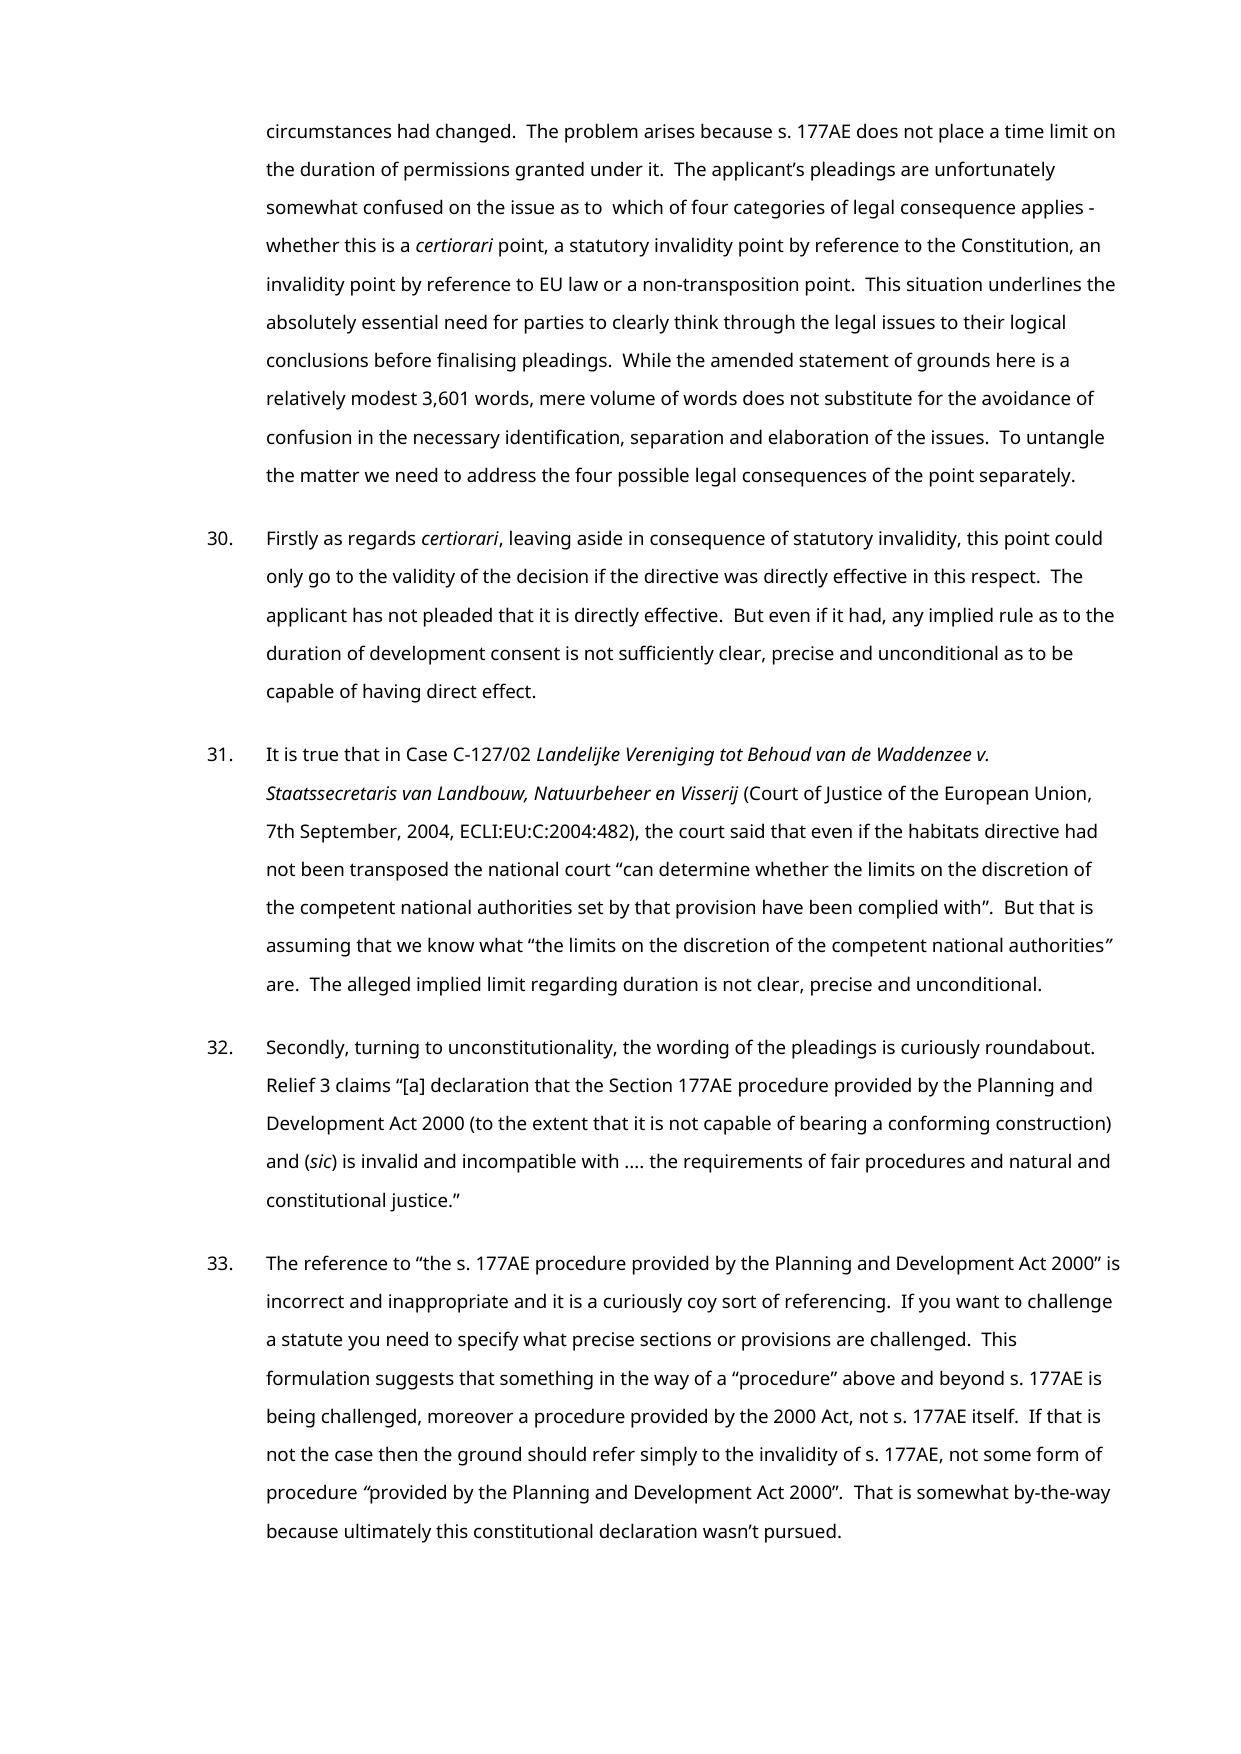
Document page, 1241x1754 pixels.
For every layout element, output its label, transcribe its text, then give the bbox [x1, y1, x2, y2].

text 31. It is true that in Case C-127/02 Landelijke Vereniging tot Behoud van de Waddenzee v. Staatssecretaris van Landbouw, Natuurbeheer en Visserij (Court of Justice of the European Union, 7th September, 2004, ECLI:EU:C:2004:482), the court said that even if the habitats directive had not been transposed the national court “can determine whether the limits on the discretion of the competent national authorities set by that provision have been complied with”. But that is assuming that we know what “the limits on the discretion of the competent national authorities” are. The alleged implied limit regarding duration is not clear, precise and unconditional. [207, 742, 1122, 996]
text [207, 118, 1122, 488]
text 33. The reference to “the s. 177AE procedure provided by the Planning and Development Act 2000” is incorrect and inappropriate and it is a curiously coy sort of referencing. If you want to challenge a statute you need to specify what precise sections or provisions are challenged. This formulation suggests that something in the way of a “procedure” above and beyond s. 177AE is being challenged, moreover a procedure provided by the 2000 Act, not s. 177AE itself. If that is not the case then the ground should refer simply to the invalidity of s. 177AE, not some form of procedure “provided by the Planning and Development Act 2000”. That is somewhat by-the-way because ultimately this constitutional declaration wasn’t pursued. [207, 1250, 1122, 1543]
text 30. Firstly as regards certiorari, leaving aside in consequence of statutory invalidity, this point could only go to the validity of the decision if the directive was directly effective in this respect. The applicant has not pleaded that it is directly effective. But even if it had, any implied rule as to the duration of development consent is not sufficiently clear, precise and unconditional as to be capable of having direct effect. [207, 525, 1122, 704]
text 32. Secondly, turning to unconstitutionality, the wording of the pleadings is curiously roundabout. Relief 3 claims “[a] declaration that the Section 177AE procedure provided by the Planning and Development Act 2000 (to the extent that it is not capable of bearing a conforming construction) and (sic) is invalid and incompatible with .... the requirements of fair procedures and natural and constitutional justice.” [207, 1034, 1122, 1213]
